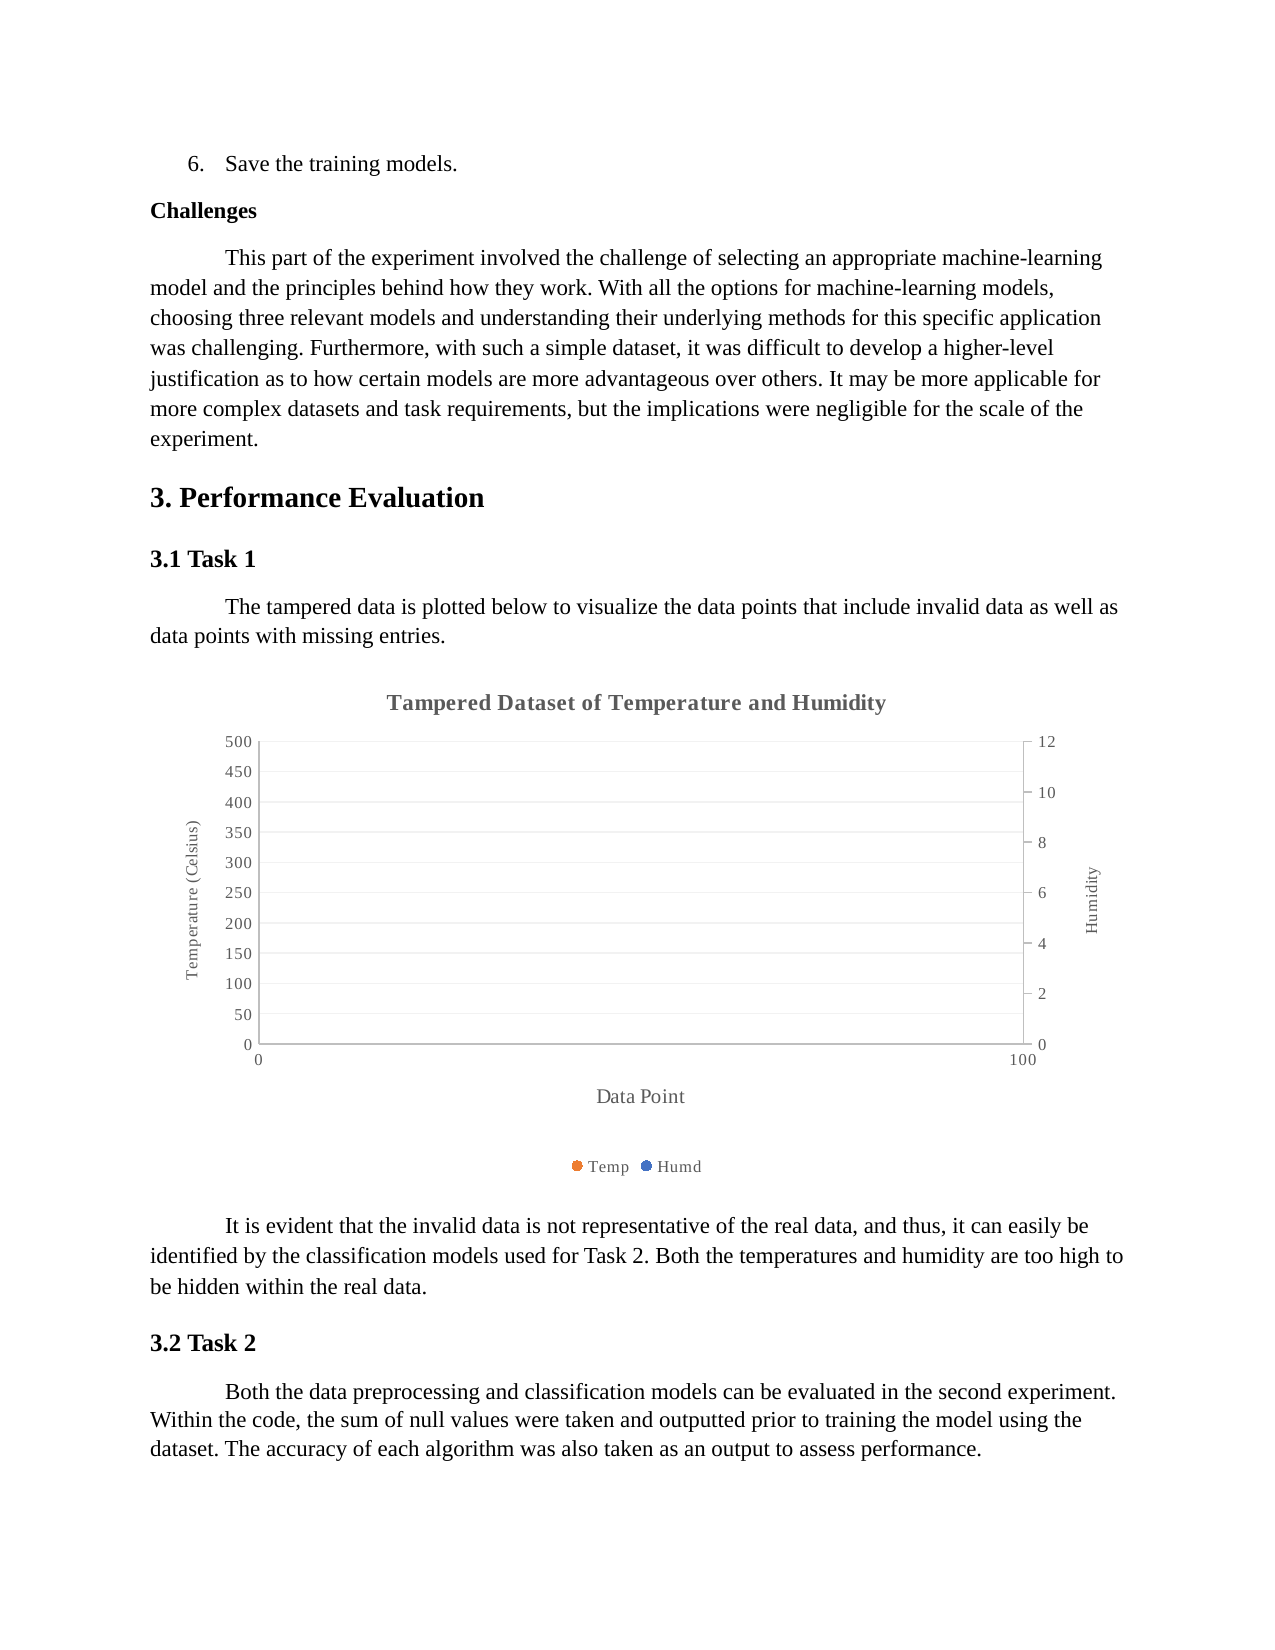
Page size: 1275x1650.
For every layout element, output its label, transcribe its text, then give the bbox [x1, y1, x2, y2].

subtitle 3.2 Task 2 [150, 1328, 1125, 1357]
text Both the data preprocessing and classification models can be evaluated in the second experiment. Within the code, the sum of null values were taken and outputted prior to training the model using the dataset. The accuracy of each algorithm was also taken as an output to assess performance. [150, 1378, 1125, 1461]
subtitle 3. Performance Evaluation [150, 480, 1125, 514]
text This part of the experiment involved the challenge of selecting an appropriate machine-learning model and the principles behind how they work. With all the options for machine-learning models, choosing three relevant models and understanding their underlying methods for this specific application was challenging. Furthermore, with such a simple dataset, it was difficult to develop a higher-level justification as to how certain models are more advantageous over others. It may be more applicable for more complex datasets and task requirements, but the implications were negligible for the scale of the experiment. [150, 244, 1125, 451]
text It is evident that the invalid data is not representative of the real data, and thus, it can easily be identified by the classification models used for Task 2. Both the temperatures and humidity are too high to be hidden within the real data. [150, 1182, 1125, 1299]
text The tampered data is plotted below to visualize the data points that include invalid data as well as data points with missing entries. [150, 593, 1125, 648]
text Challenges [150, 197, 1125, 223]
subtitle 3.1 Task 1 [150, 544, 1125, 572]
list Save the training models. [187, 150, 1125, 176]
